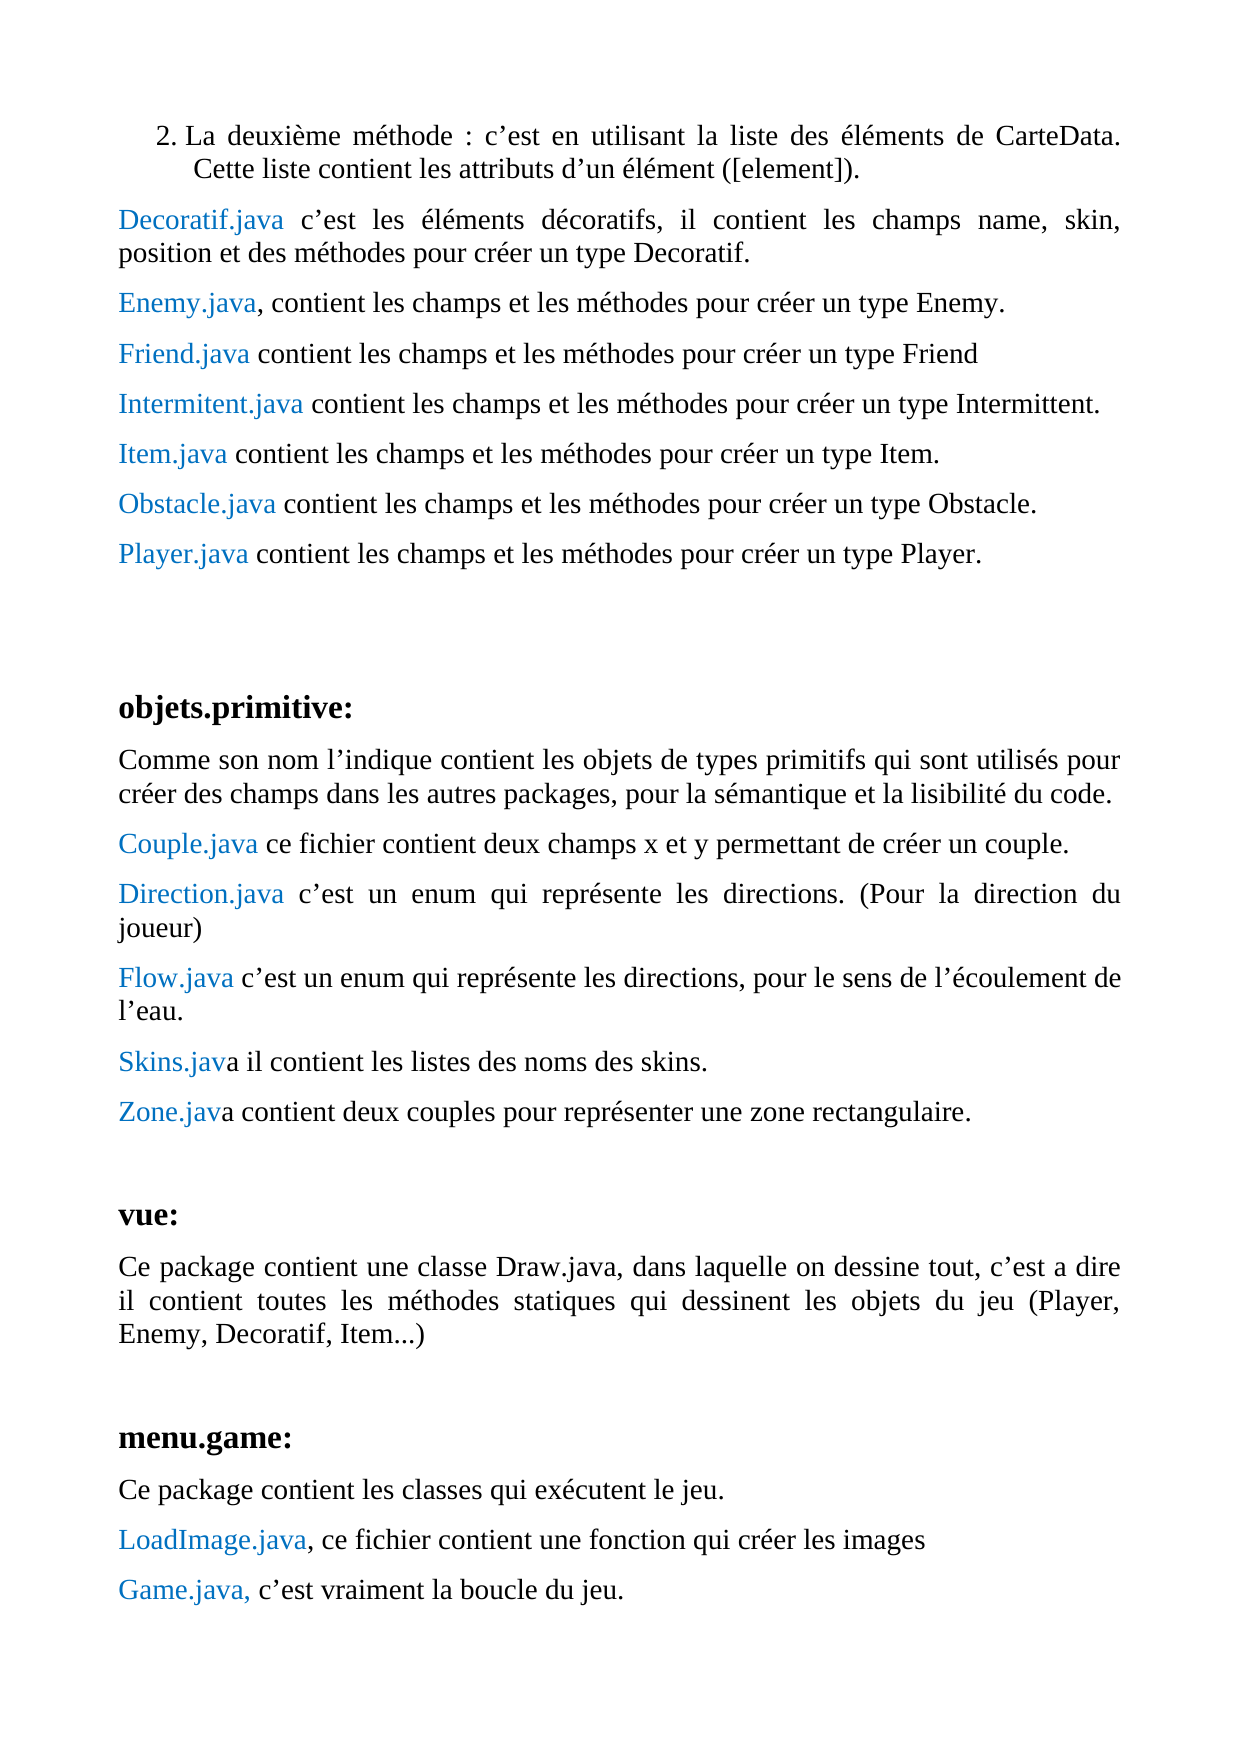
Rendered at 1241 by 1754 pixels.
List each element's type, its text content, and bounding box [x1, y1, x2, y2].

text Item.java contient les champs et les méthodes pour créer un type Item. [118, 436, 1122, 470]
text Intermitent.java contient les champs et les méthodes pour créer un type Intermittent. [118, 386, 1122, 419]
text Obstacle.java contient les champs et les méthodes pour créer un type Obstacle. [118, 486, 1122, 520]
text Player.java contient les champs et les méthodes pour créer un type Player. [118, 537, 1122, 570]
text Direction.java c’est un enum qui représente les directions. (Pour la direction du joueur) [118, 876, 1122, 943]
text LoadImage.java, ce fichier contient une fonction qui créer les images [118, 1522, 1122, 1556]
text Decoratif.java c’est les éléments décoratifs, il contient les champs name, skin, position et des méthodes pour créer un type Decoratif. [118, 202, 1122, 269]
text Skins.java il contient les listes des noms des skins. [118, 1044, 1122, 1077]
text Comme son nom l’indique contient les objets de types primitifs qui sont utilisés pour créer des champs dans les autres packages, pour la sémantique et la lisibilité du code. [118, 742, 1122, 809]
text objets.primitive: [118, 687, 1122, 726]
text Couple.java ce fichier contient deux champs x et y permettant de créer un couple. [118, 826, 1122, 859]
text vue: [118, 1194, 1122, 1233]
text Enemy.java, contient les champs et les méthodes pour créer un type Enemy. [118, 286, 1122, 319]
list La deuxième méthode : c’est en utilisant la liste des éléments de CarteData. Cette liste contient les attributs d’un élément ([element]). [156, 118, 1122, 185]
text Flow.java c’est un enum qui représente les directions, pour le sens de l’écoulement de l’eau. [118, 960, 1122, 1027]
text Zone.java contient deux couples pour représenter une zone rectangulaire. [118, 1094, 1122, 1127]
text Game.java, c’est vraiment la boucle du jeu. [118, 1572, 1122, 1606]
text Ce package contient les classes qui exécutent le jeu. [118, 1472, 1122, 1505]
text menu.game: [118, 1417, 1122, 1455]
text Ce package contient une classe Draw.java, dans laquelle on dessine tout, c’est a dire il contient toutes les méthodes statiques qui dessinent les objets du jeu (Player, Enemy, Decoratif, Item...) [118, 1249, 1122, 1350]
text Friend.java contient les champs et les méthodes pour créer un type Friend [118, 336, 1122, 369]
